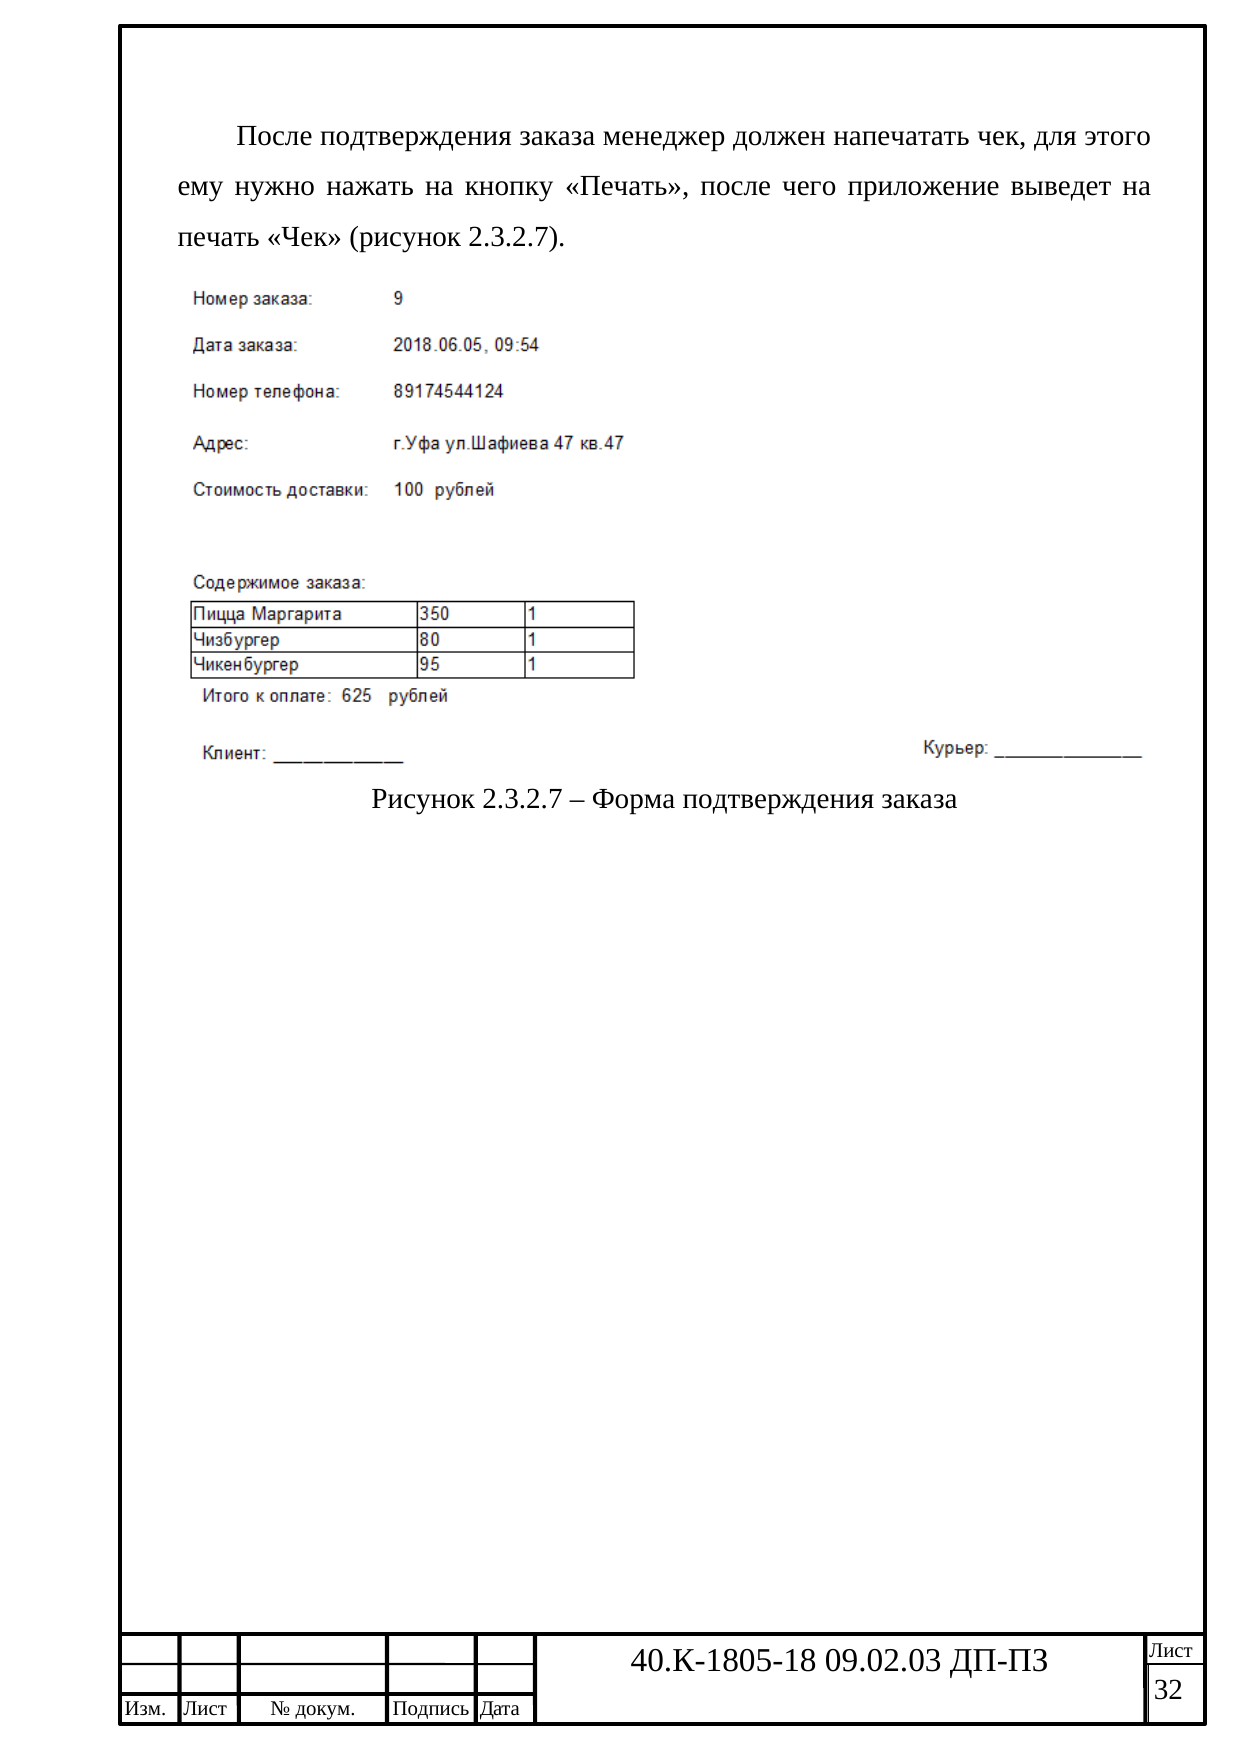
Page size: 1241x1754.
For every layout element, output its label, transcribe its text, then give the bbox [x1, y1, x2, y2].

text После подтверждения заказа менеджер должен напечатать чек, для этого ему нужно нажать на кнопку «Печать», после чего приложение выведет на печать «Чек» (рисунок 2.3.2.7). [177, 118, 1152, 252]
picture [177, 269, 1165, 765]
text Рисунок 2.3.2.7 – Форма подтверждения заказа [177, 781, 1152, 815]
